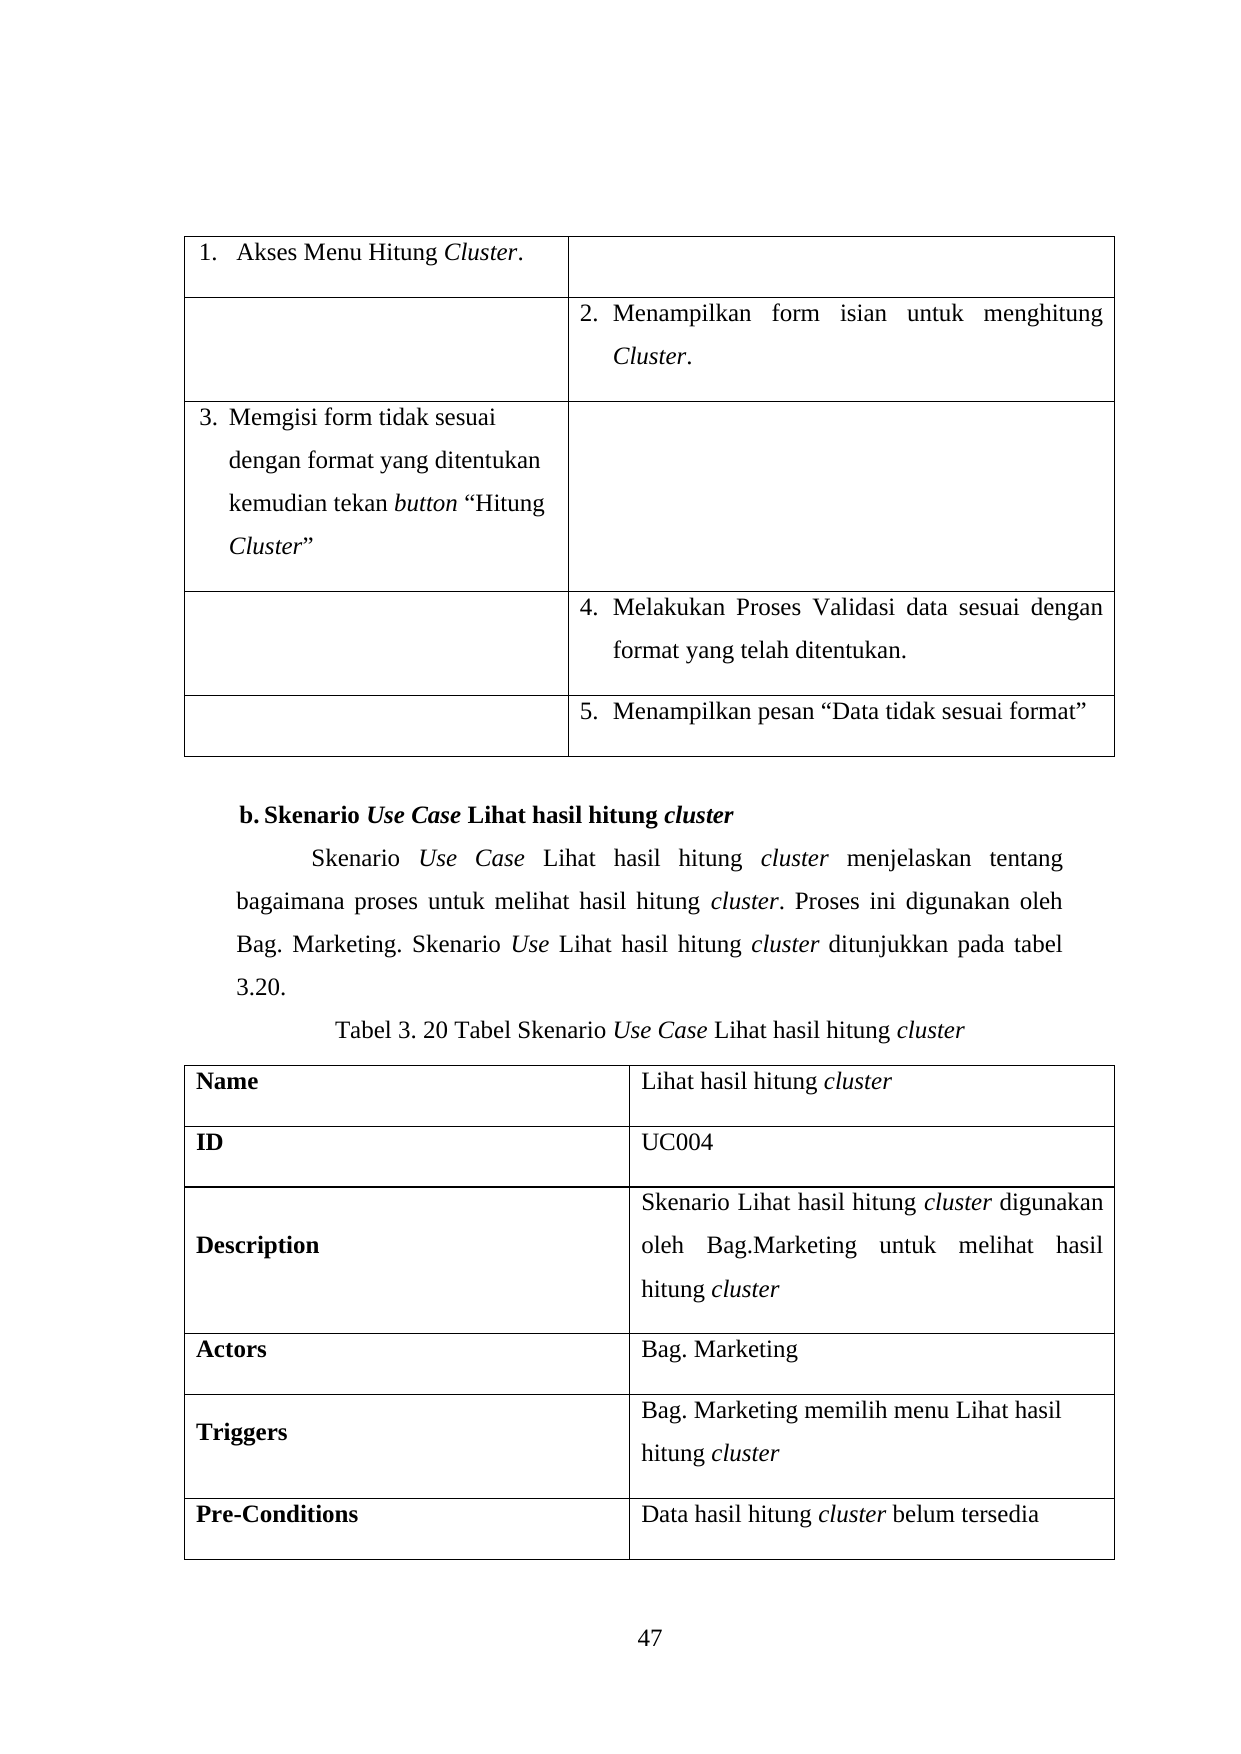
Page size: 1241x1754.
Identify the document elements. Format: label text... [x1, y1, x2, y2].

table_cell [569, 237, 1114, 297]
table_cell [185, 592, 568, 695]
table_cell UC004 [630, 1127, 1114, 1186]
table_header Lihat hasil hitung cluster [630, 1066, 1114, 1126]
table_cell [185, 696, 568, 756]
table_cell Memgisi form tidak sesuai dengan format yang ditentukan kemudian tekan button “Hitung Cluster” [185, 402, 568, 591]
table_cell Bag. Marketing [630, 1334, 1114, 1394]
table_cell Pre-Conditions [185, 1499, 629, 1559]
table_cell Melakukan Proses Validasi data sesuai dengan format yang telah ditentukan. [569, 592, 1114, 695]
table_cell Menampilkan form isian untuk menghitung Cluster. [569, 298, 1114, 401]
table_cell Triggers [185, 1395, 629, 1498]
table_cell Bag. Marketing memilih menu Lihat hasil hitung cluster [630, 1395, 1114, 1498]
list Skenario Use Case Lihat hasil hitung cluster [239, 800, 1063, 828]
table_header Name [185, 1066, 629, 1126]
table_cell Skenario Lihat hasil hitung cluster digunakan oleh Bag.Marketing untuk melihat hasil hitung cluster [630, 1188, 1114, 1333]
text Skenario Use Case Lihat hasil hitung cluster menjelaskan tentang bagaimana proses untuk melihat hasil hitung cluster. Proses ini digunakan oleh Bag. Marketing. Skenario Use Lihat hasil hitung cluster ditunjukkan pada tabel 3.20. [236, 843, 1063, 1001]
table_cell Data hasil hitung cluster belum tersedia [630, 1499, 1114, 1559]
table_cell Akses Menu Hitung Cluster. [185, 237, 568, 297]
table_cell Description [185, 1188, 629, 1333]
table_cell [185, 298, 568, 401]
table_cell Actors [185, 1334, 629, 1394]
table_cell [569, 402, 1114, 591]
table_cell ID [185, 1127, 629, 1186]
text Tabel 3. 20 Tabel Skenario Use Case Lihat hasil hitung cluster [236, 1015, 1063, 1044]
table_cell Menampilkan pesan “Data tidak sesuai format” [569, 696, 1114, 756]
